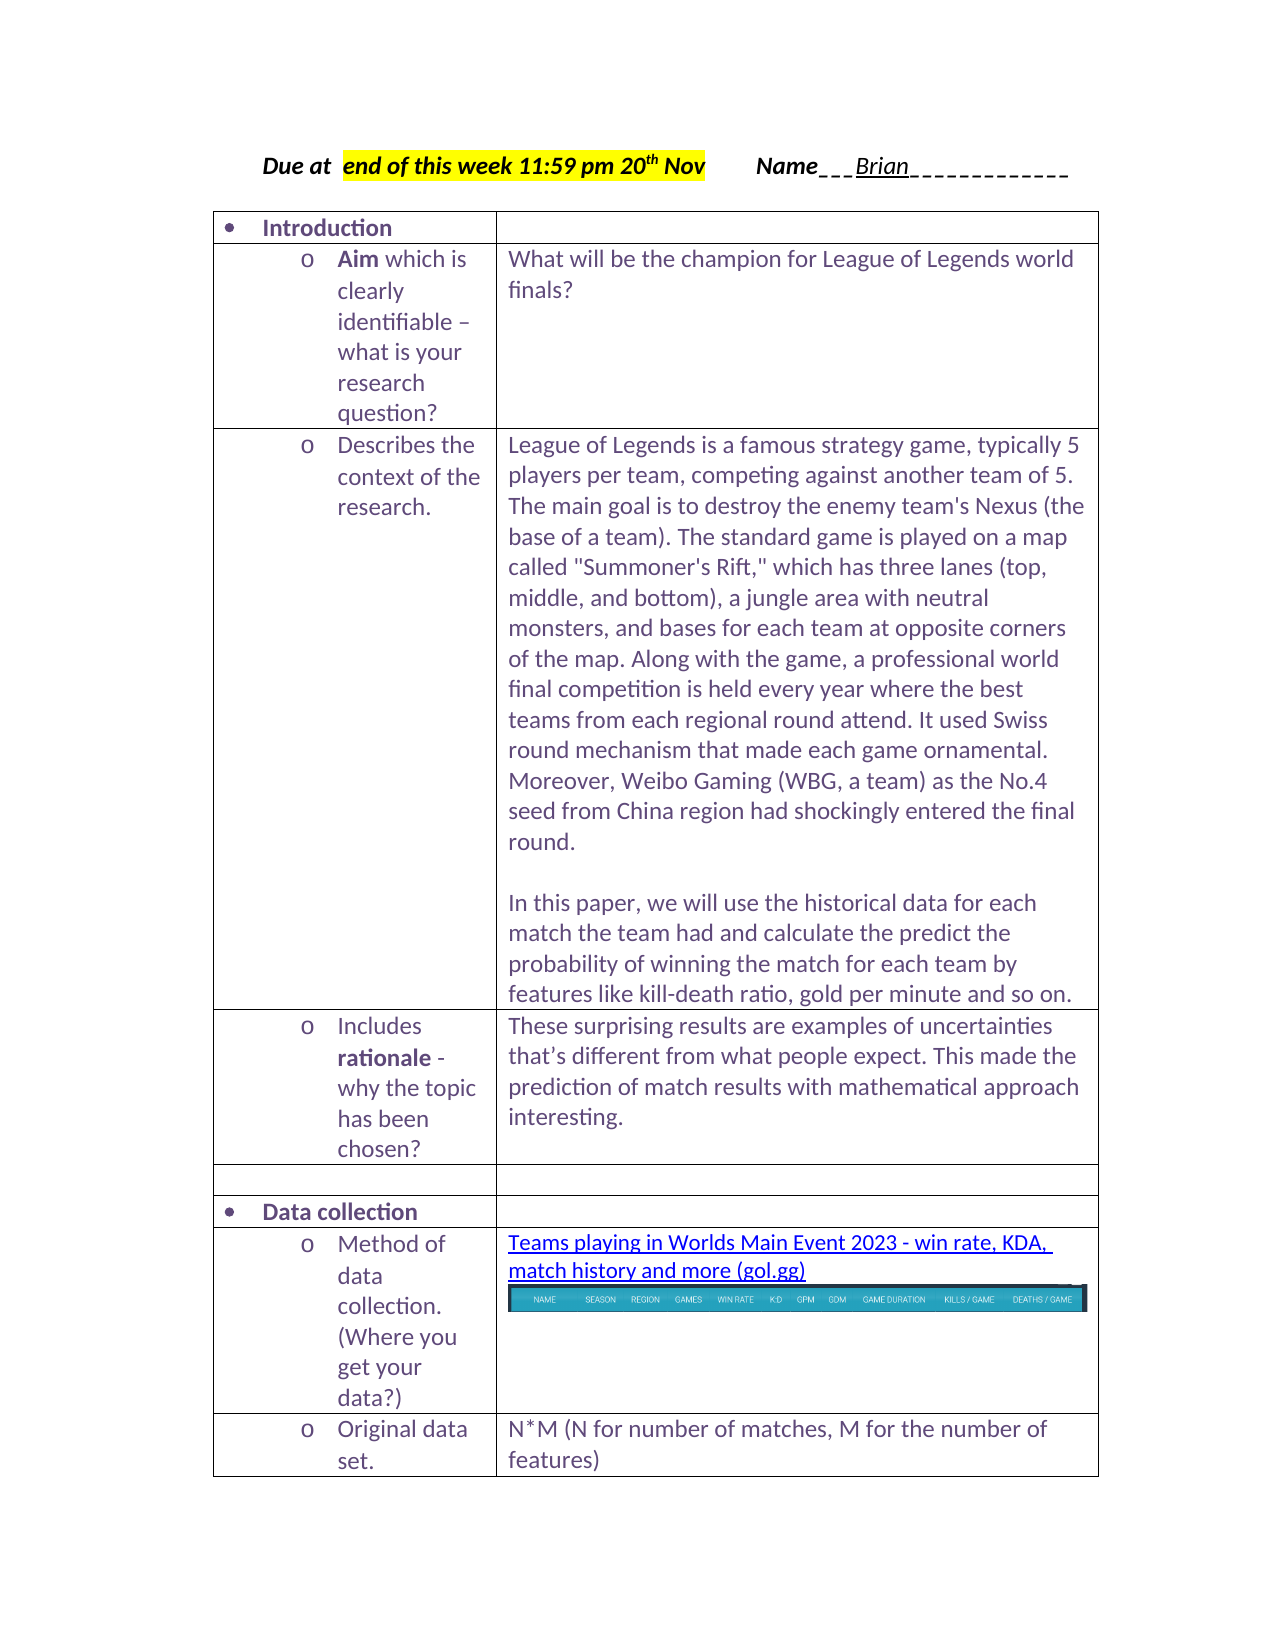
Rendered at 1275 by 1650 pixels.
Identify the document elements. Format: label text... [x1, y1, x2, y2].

table_cell [497, 1196, 1098, 1227]
table_cell League of Legends is a famous strategy game, typically 5 players per team, competing against another team of 5. The main goal is to destroy the enemy team's Nexus (the base of a team). The standard game is played on a map called "Summoner's Rift," which has three lanes (top, middle, and bottom), a jungle area with neutral monsters, and bases for each team at opposite corners of the map. Along with the game, a professional world final competition is held every year where the best teams from each regional round attend. It used Swiss round mechanism that made each game ornamental. Moreover, Weibo Gaming (WBG, a team) as the No.4 seed from China region had shockingly entered the final round. In this paper, we will use the historical data for each match the team had and calculate the predict the probability of winning the match for each team by features like kill-death ratio, gold per minute and so on. [497, 429, 1098, 1009]
table_cell Describes the context of the research. [214, 429, 496, 1009]
table_header Introduction [214, 212, 496, 243]
table_cell Data collection [214, 1196, 496, 1227]
text Due at end of this week 11:59 pm 20th Nov Name___Brian_____________ [705, 150, 1087, 181]
table_cell Includes rationale -why the topic has been chosen? [214, 1010, 496, 1164]
picture [508, 1284, 1088, 1312]
table_cell Original data set. [214, 1414, 496, 1476]
table_cell These surprising results are examples of uncertainties that’s different from what people expect. This made the prediction of match results with mathematical approach interesting. [497, 1010, 1098, 1164]
table_cell [214, 1165, 496, 1195]
text Due at end of this week 11:59 pm 20th Nov Name___Brian_____________ [187, 150, 343, 181]
table_cell Aim which is clearly identifiable – what is your research question? [214, 244, 496, 428]
table_cell N*M (N for number of matches, M for the number of features) [497, 1414, 1098, 1476]
table_cell Method of data collection.(Where you get your data?) [214, 1228, 496, 1412]
table_cell What will be the champion for League of Legends world finals? [497, 244, 1098, 428]
table_header [497, 212, 1098, 243]
table_cell [497, 1165, 1098, 1195]
table_cell Teams playing in Worlds Main Event 2023 - win rate, KDA, match history and more (gol.gg) [497, 1228, 1098, 1412]
